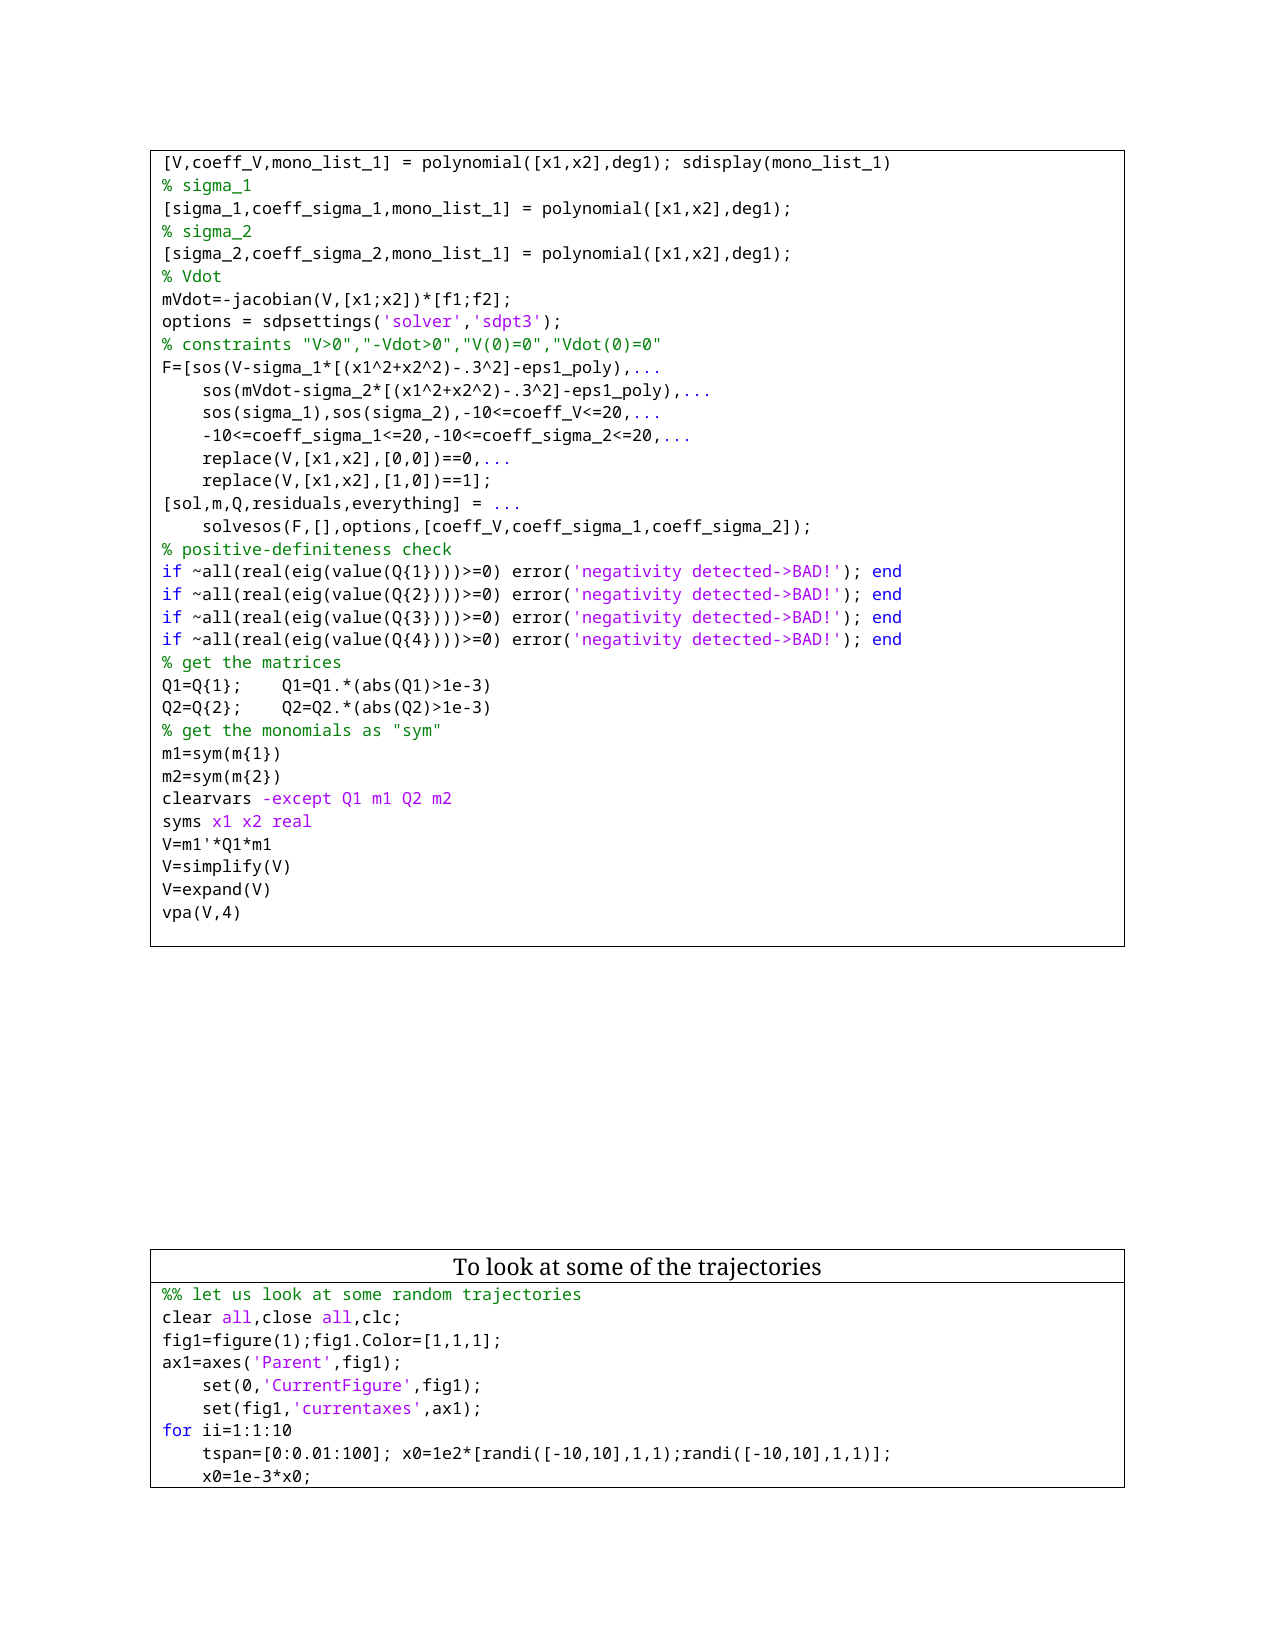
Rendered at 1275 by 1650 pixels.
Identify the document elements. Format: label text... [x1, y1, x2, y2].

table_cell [151, 151, 1124, 946]
table_header To look at some of the trajectories [151, 1250, 1124, 1282]
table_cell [151, 1283, 1124, 1487]
